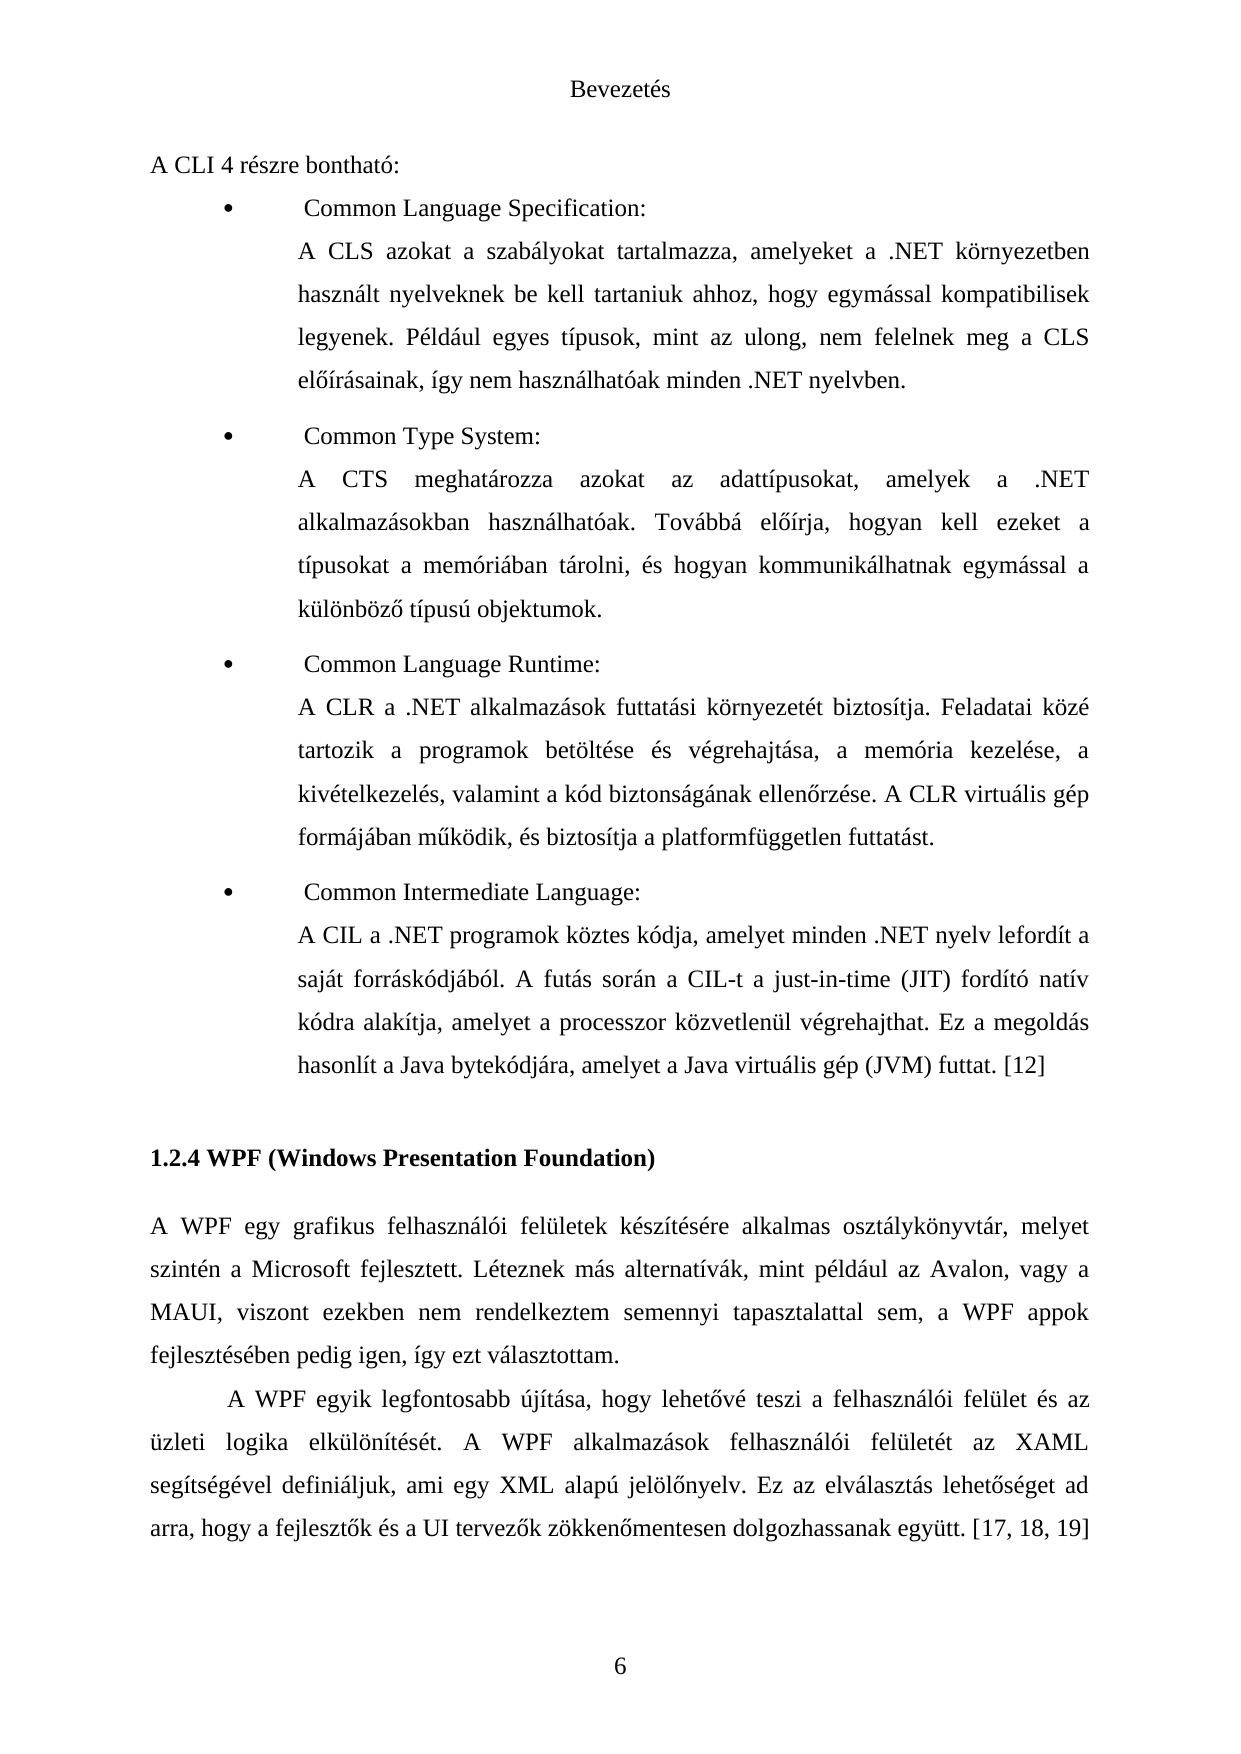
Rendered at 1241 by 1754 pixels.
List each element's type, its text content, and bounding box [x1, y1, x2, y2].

list Common Type System: [224, 421, 1090, 450]
list Common Language Runtime: [224, 649, 1090, 678]
subtitle 1.2.4 WPF (Windows Presentation Foundation) [150, 1143, 1090, 1172]
text A CLS azokat a szabályokat tartalmazza, amelyeket a .NET környezetben használt nyelveknek be kell tartaniuk ahhoz, hogy egymással kompatibilisek legyenek. Például egyes típusok, mint az ulong, nem felelnek meg a CLS előírásainak, így nem használhatóak minden .NET nyelvben. [298, 236, 1090, 394]
text A CLI 4 részre bontható: [150, 150, 1090, 179]
text A CTS meghatározza azokat az adattípusokat, amelyek a .NET alkalmazásokban használhatóak. Továbbá előírja, hogyan kell ezeket a típusokat a memóriában tárolni, és hogyan kommunikálhatnak egymással a különböző típusú objektumok. [298, 464, 1090, 622]
text A WPF egy grafikus felhasználói felületek készítésére alkalmas osztálykönyvtár, melyet szintén a Microsoft fejlesztett. Léteznek más alternatívák, mint például az Avalon, vagy a MAUI, viszont ezekben nem rendelkeztem semennyi tapasztalattal sem, a WPF appok fejlesztésében pedig igen, így ezt választottam. [150, 1211, 1090, 1369]
text A CLR a .NET alkalmazások futtatási környezetét biztosítja. Feladatai közé tartozik a programok betöltése és végrehajtása, a memória kezelése, a kivételkezelés, valamint a kód biztonságának ellenőrzése. A CLR virtuális gép formájában működik, és biztosítja a platformfüggetlen futtatást. [298, 692, 1090, 851]
list Common Intermediate Language: [224, 877, 1090, 906]
text A CIL a .NET programok köztes kódja, amelyet minden .NET nyelv lefordít a saját forráskódjából. A futás során a CIL-t a just-in-time (JIT) fordító natív kódra alakítja, amelyet a processzor közvetlenül végrehajthat. Ez a megoldás hasonlít a Java bytekódjára, amelyet a Java virtuális gép (JVM) futtat. [12] [297, 921, 1090, 1079]
list Common Language Specification: [224, 193, 1090, 222]
text A WPF egyik legfontosabb újítása, hogy lehetővé teszi a felhasználói felület és az üzleti logika elkülönítését. A WPF alkalmazások felhasználói felületét az XAML segítségével definiáljuk, ami egy XML alapú jelölőnyelv. Ez az elválasztás lehetőséget ad arra, hogy a fejlesztők és a UI tervezők zökkenőmentesen dolgozhassanak együtt. [17, 18, 19] [150, 1384, 1090, 1542]
